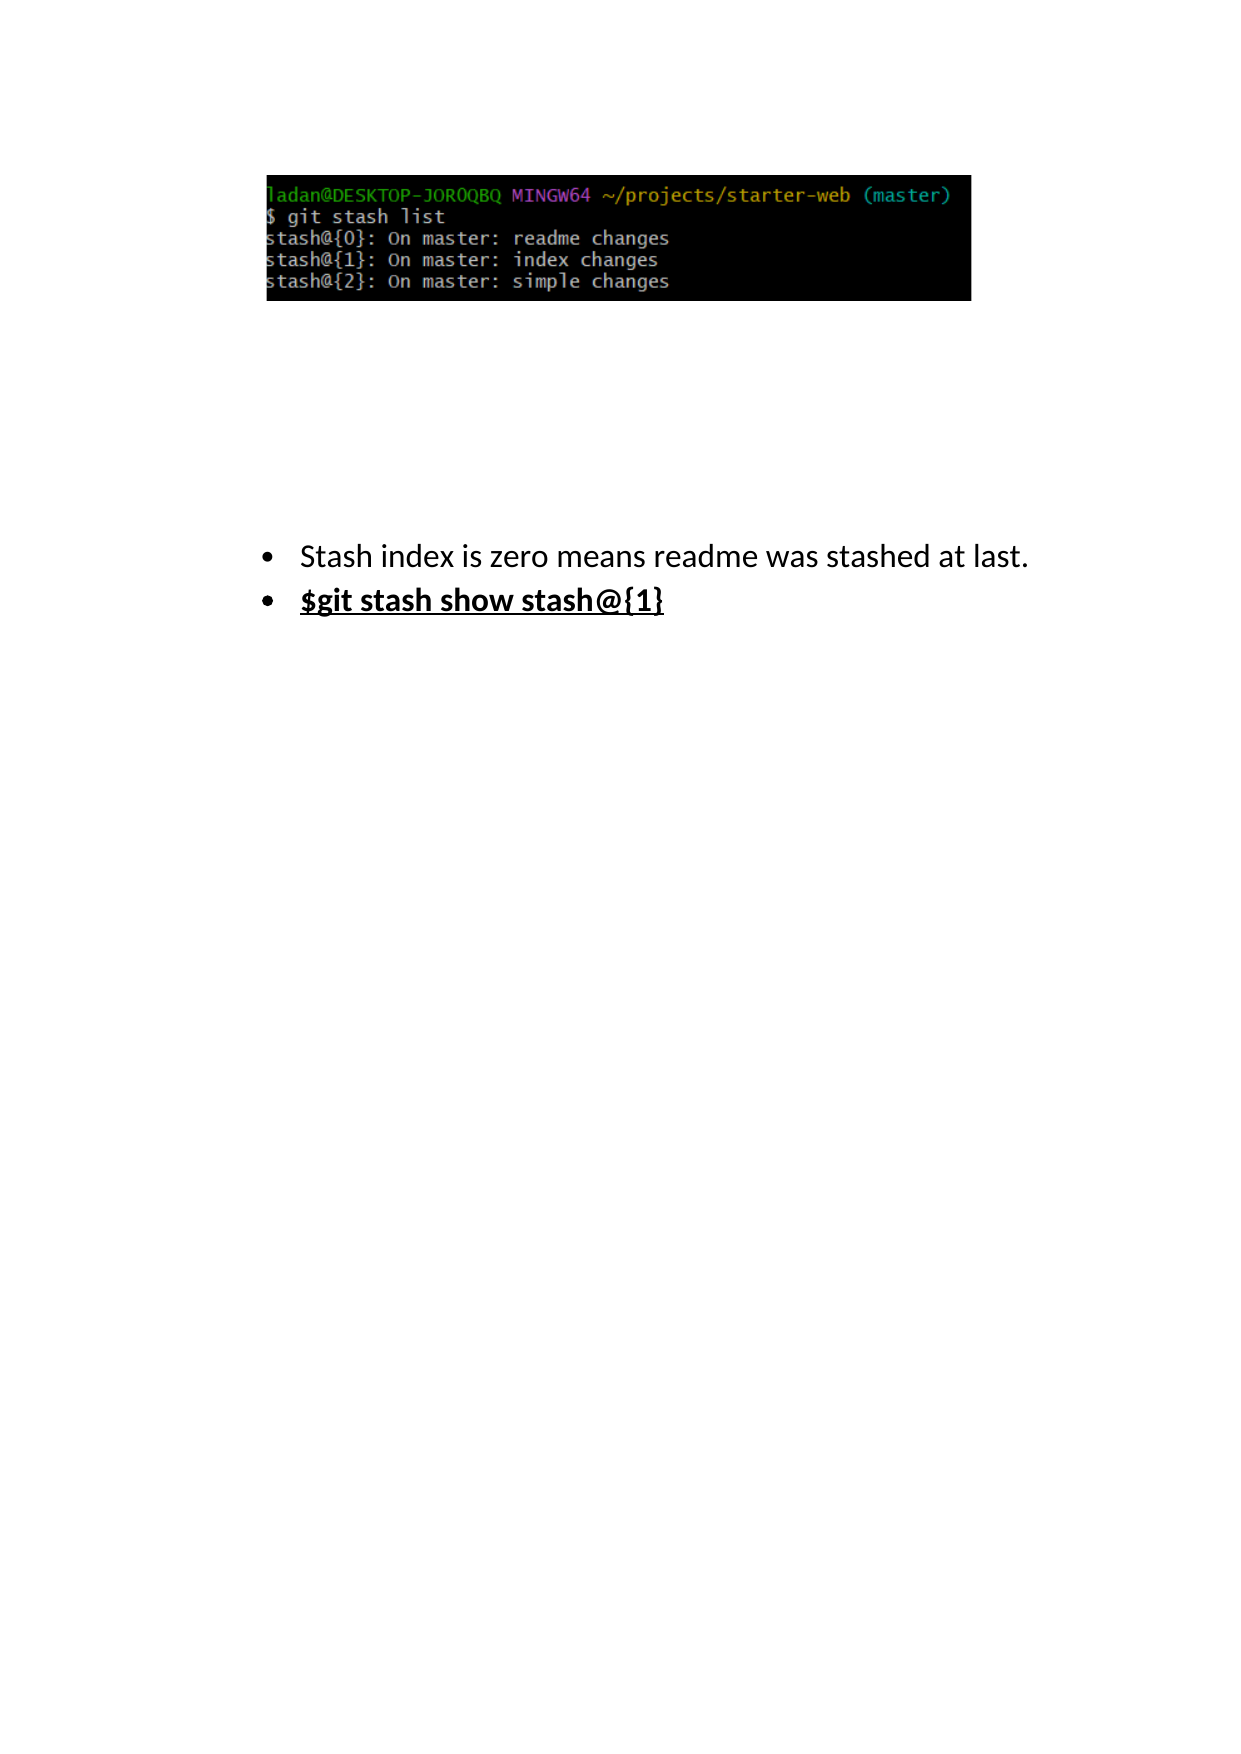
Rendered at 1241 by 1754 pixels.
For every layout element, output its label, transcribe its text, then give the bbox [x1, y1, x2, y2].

picture [265, 175, 972, 299]
list $git stash show stash@{1} [262, 579, 1090, 619]
list Stash index is zero means readme was stashed at last. [262, 535, 1090, 575]
